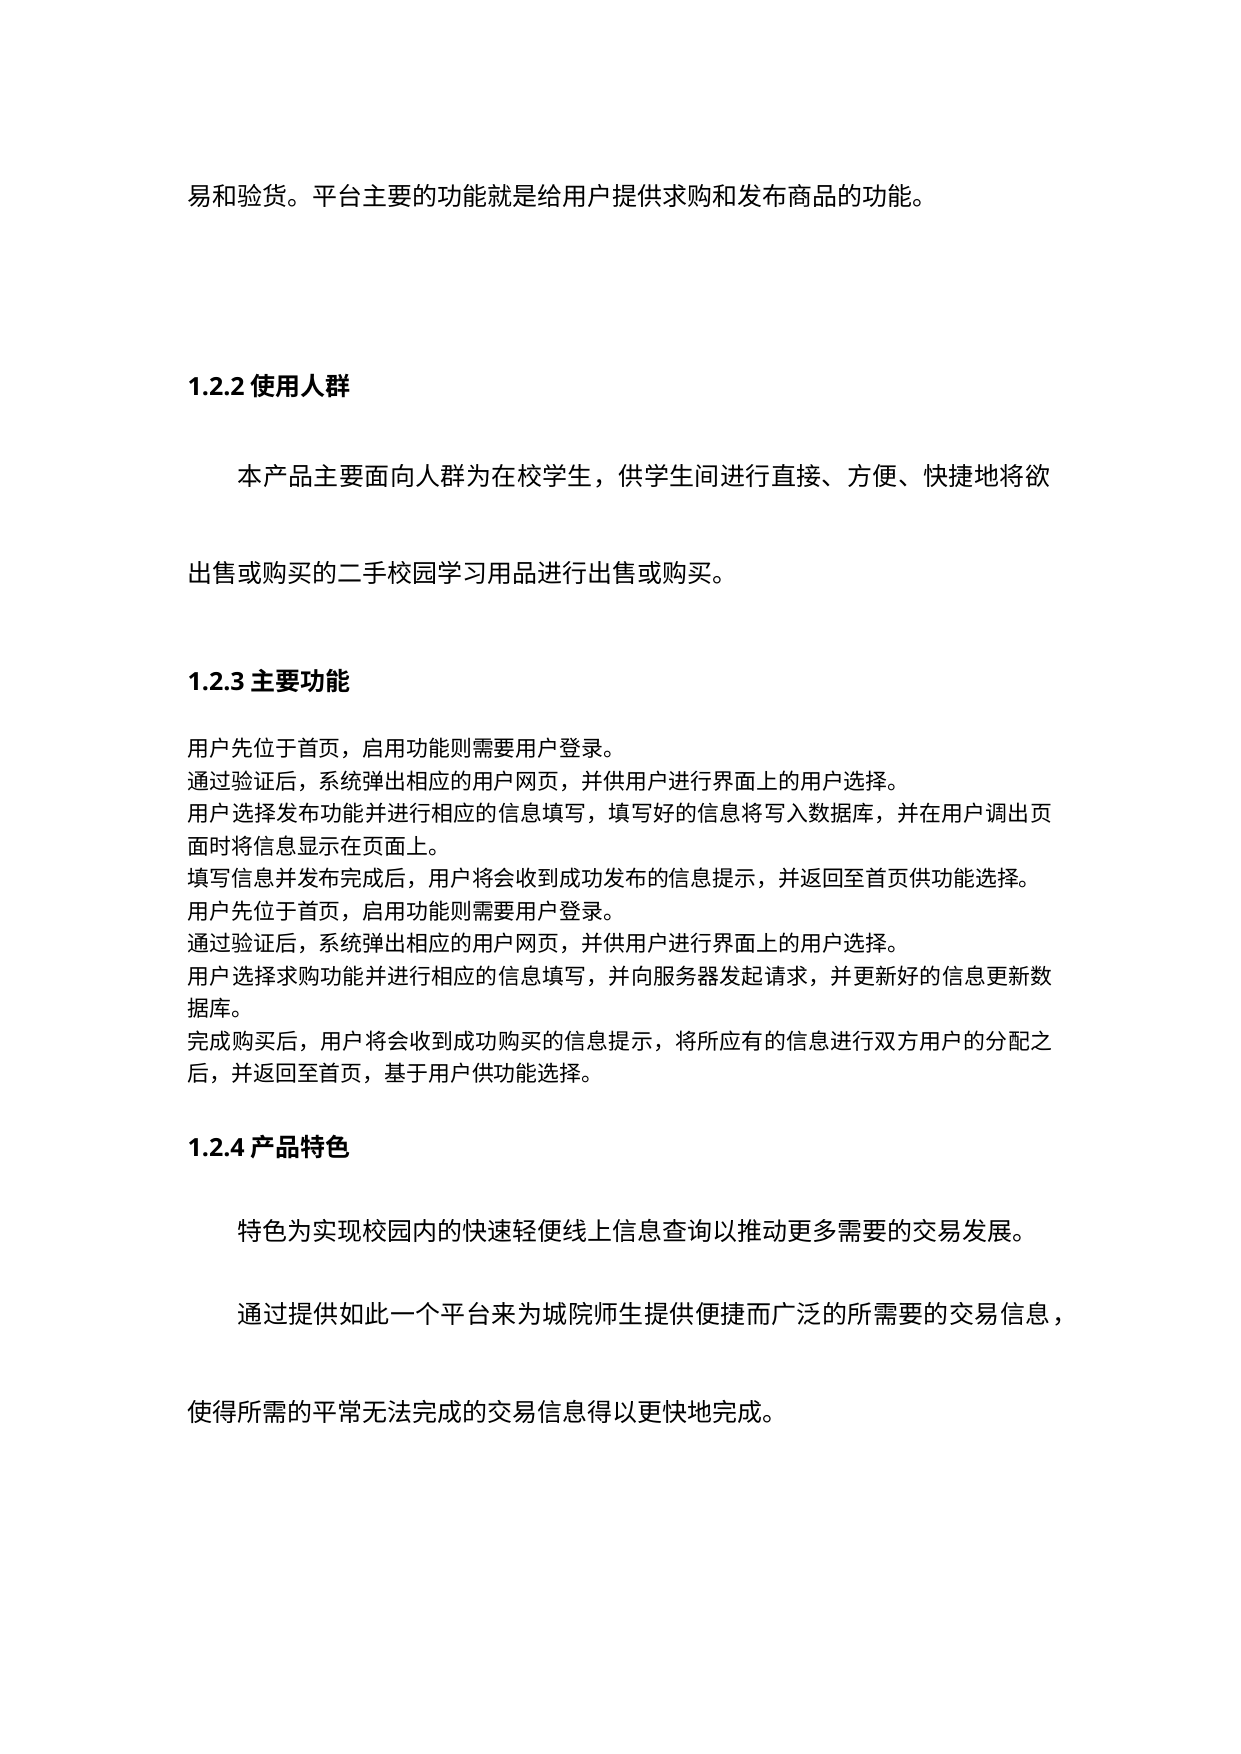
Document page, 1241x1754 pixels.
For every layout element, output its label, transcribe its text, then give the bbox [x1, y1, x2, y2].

text 用户选择求购功能并进行相应的信息填写，并向服务器发起请求，并更新好的信息更新数据库。 [187, 958, 1053, 1023]
subtitle 1.2.4产品特色 [187, 1113, 1053, 1178]
text 完成购买后，用户将会收到成功购买的信息提示，将所应有的信息进行双方用户的分配之后，并返回至首页，基于用户供功能选择。 [187, 1023, 1053, 1088]
text 用户选择发布功能并进行相应的信息填写，填写好的信息将写入数据库，并在用户调出页面时将信息显示在页面上。 [187, 796, 1053, 861]
text 通过验证后，系统弹出相应的用户网页，并供用户进行界面上的用户选择。 [187, 926, 1053, 958]
text 本产品主要面向人群为在校学生，供学生间进行直接、方便、快捷地将欲出售或购买的二手校园学习用品进行出售或购买。 [187, 442, 1053, 604]
text 特色为实现校园内的快速轻便线上信息查询以推动更多需要的交易发展。 [187, 1197, 1053, 1262]
subtitle 1.2.2使用人群 [187, 352, 1053, 417]
text 填写信息并发布完成后，用户将会收到成功发布的信息提示，并返回至首页供功能选择。 [187, 861, 1053, 893]
text 用户先位于首页，启用功能则需要用户登录。 [187, 893, 1053, 926]
subtitle 1.2.3主要功能 [187, 647, 1053, 712]
text 通过验证后，系统弹出相应的用户网页，并供用户进行界面上的用户选择。 [187, 763, 1053, 796]
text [187, 162, 1053, 227]
text 通过提供如此一个平台来为城院师生提供便捷而广泛的所需要的交易信息，使得所需的平常无法完成的交易信息得以更快地完成。 [187, 1280, 1053, 1443]
text 用户先位于首页，启用功能则需要用户登录。 [187, 731, 1053, 763]
